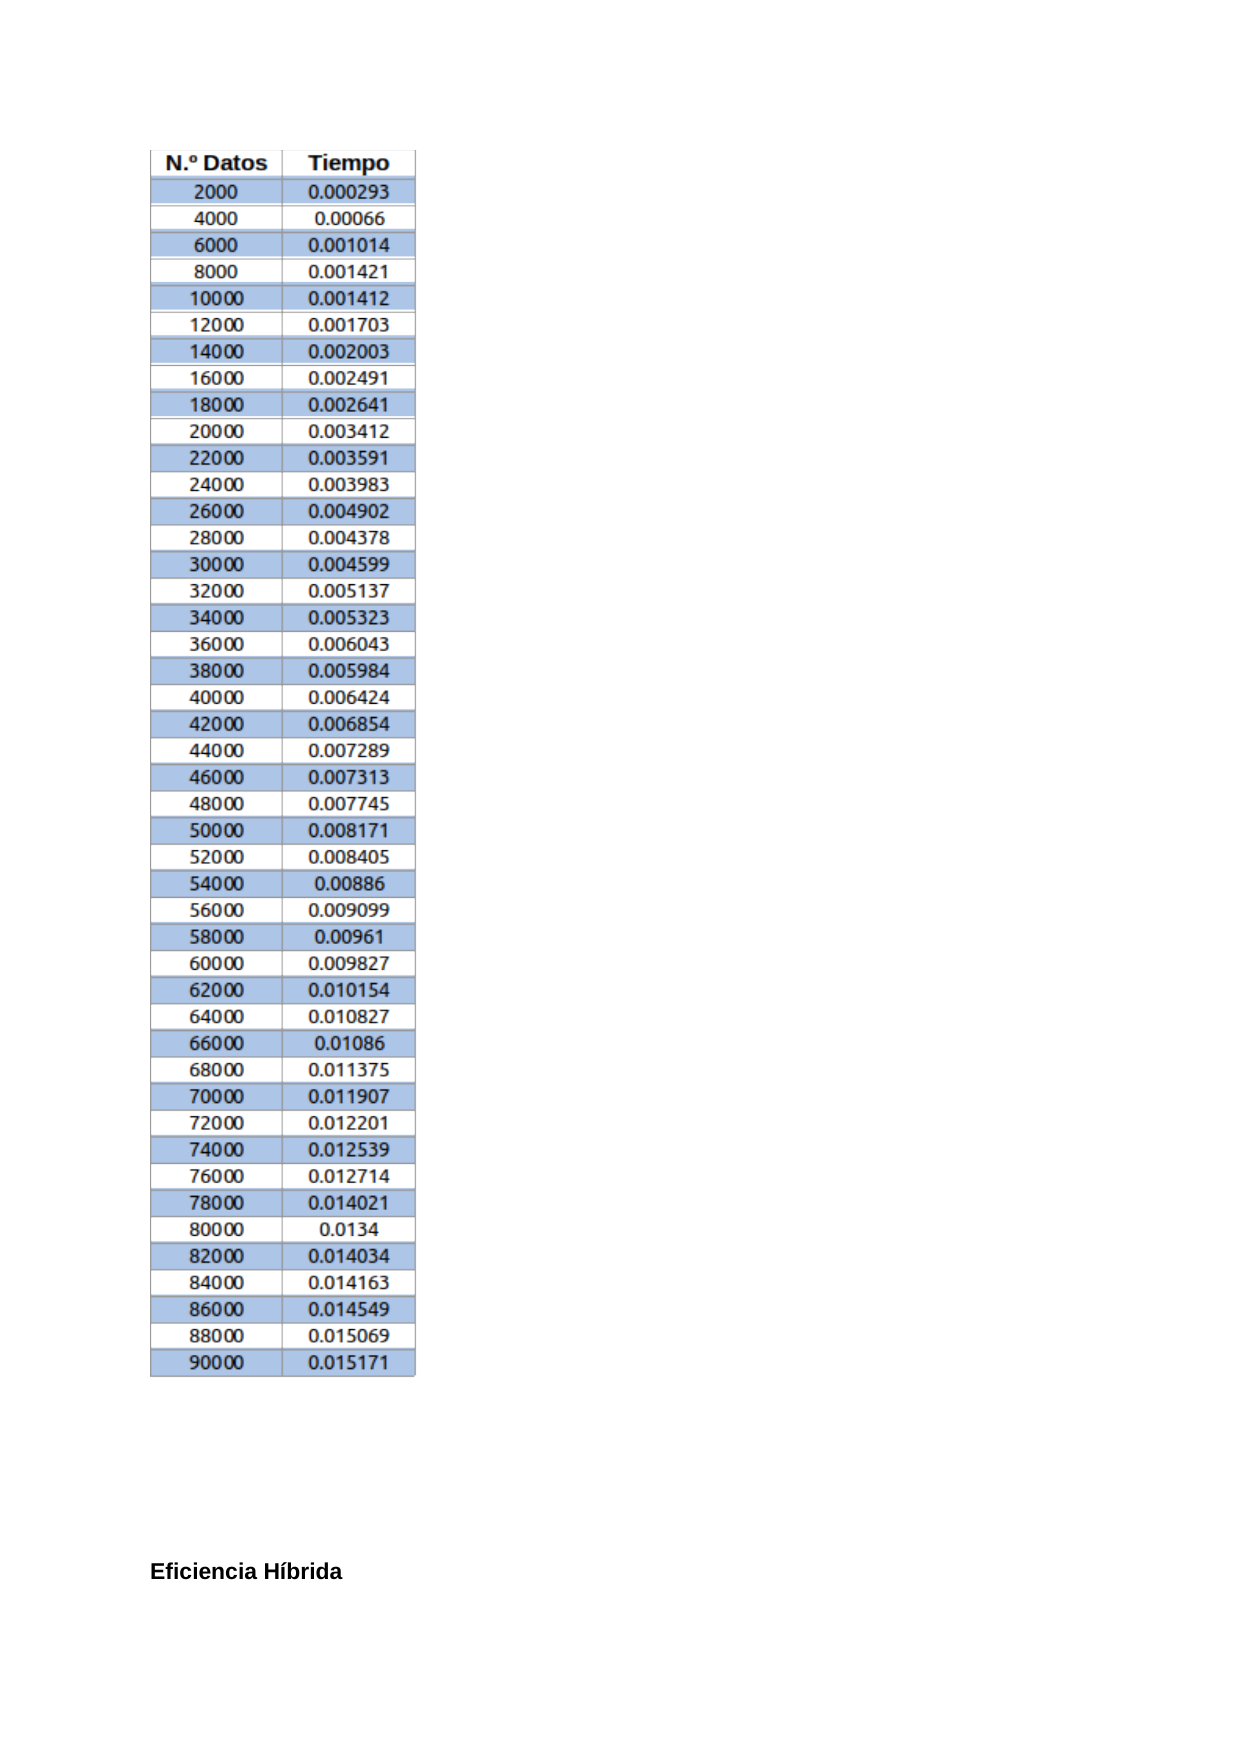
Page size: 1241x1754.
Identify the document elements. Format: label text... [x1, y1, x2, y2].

text Eficiencia Híbrida [150, 1558, 1090, 1584]
picture [150, 150, 418, 1379]
